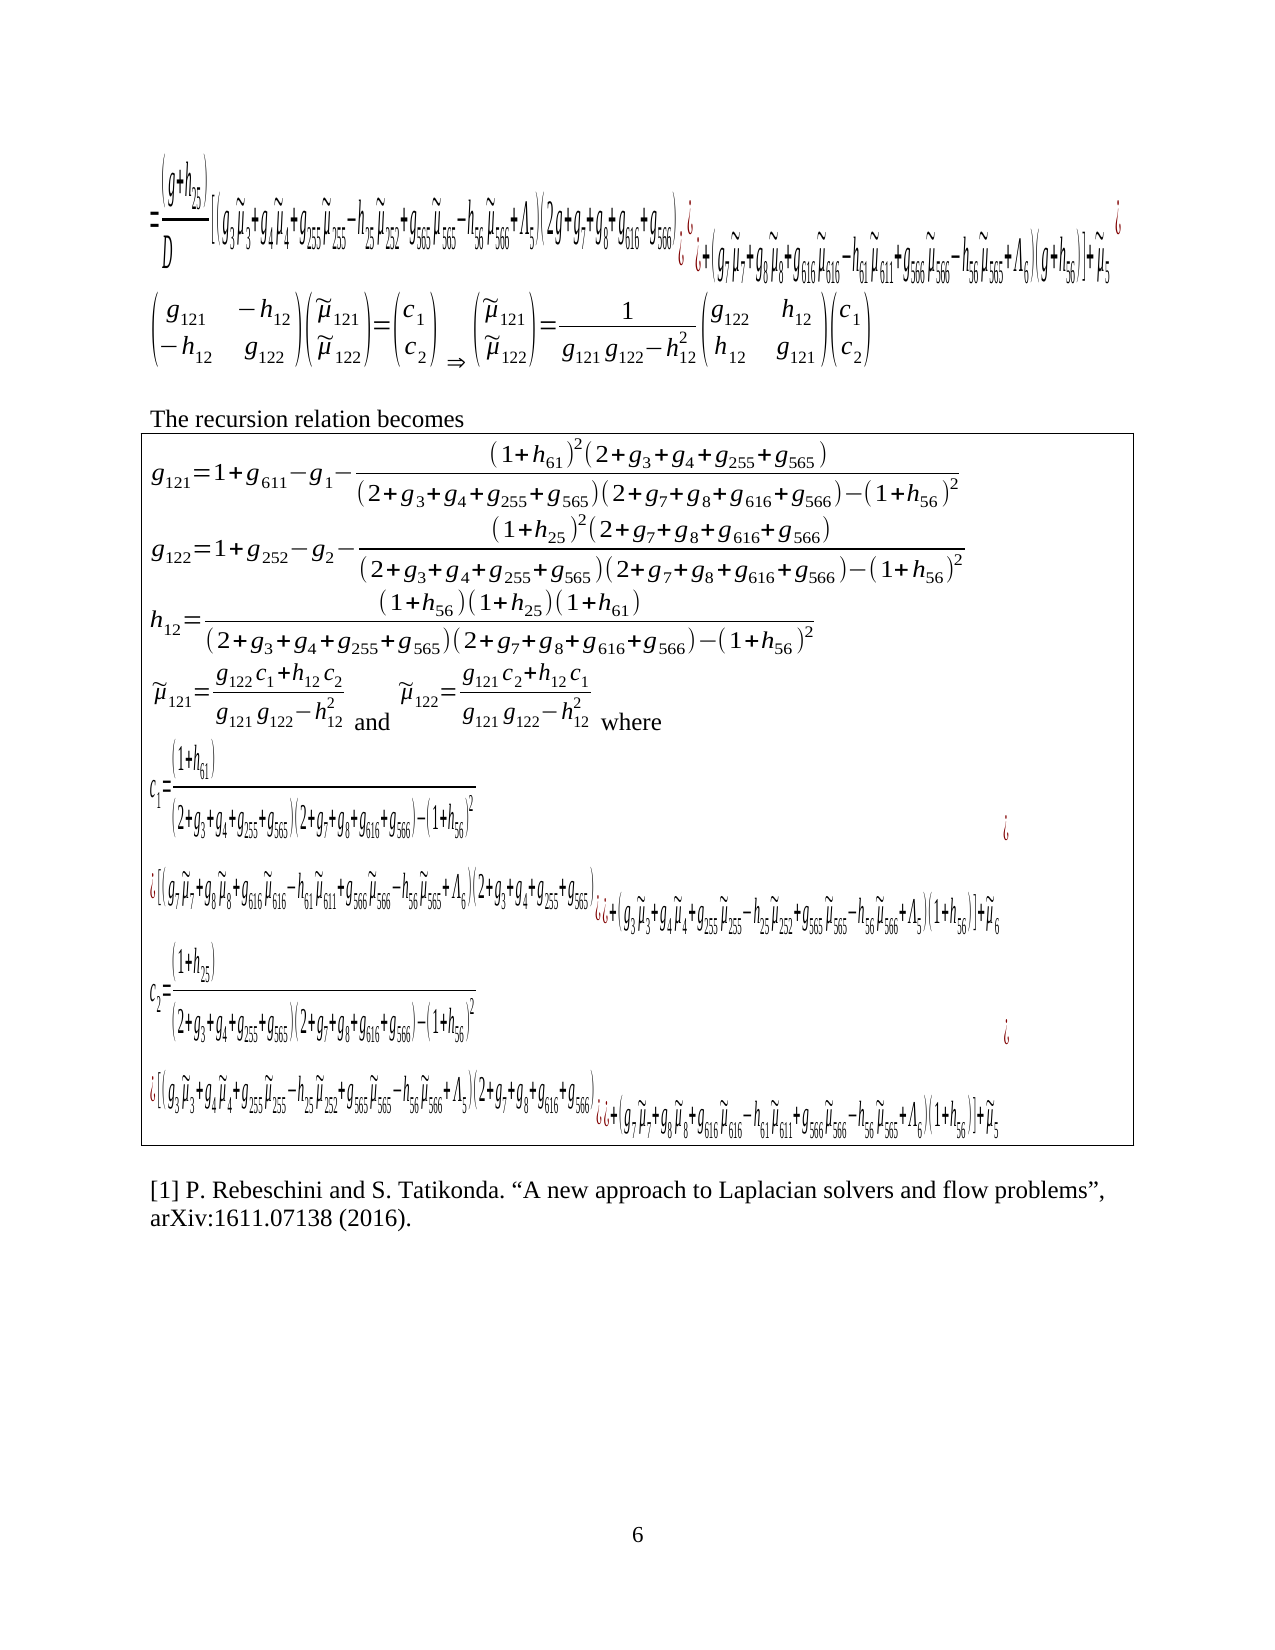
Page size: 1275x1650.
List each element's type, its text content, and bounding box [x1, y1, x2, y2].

text and where [150, 659, 1125, 736]
text [1] P. Rebeschini and S. Tatikonda. “A new approach to Laplacian solvers and flow problems”, [150, 1175, 1125, 1203]
text arXiv:1611.07138 (2016). [150, 1203, 1125, 1232]
text The recursion relation becomes [150, 404, 1125, 433]
